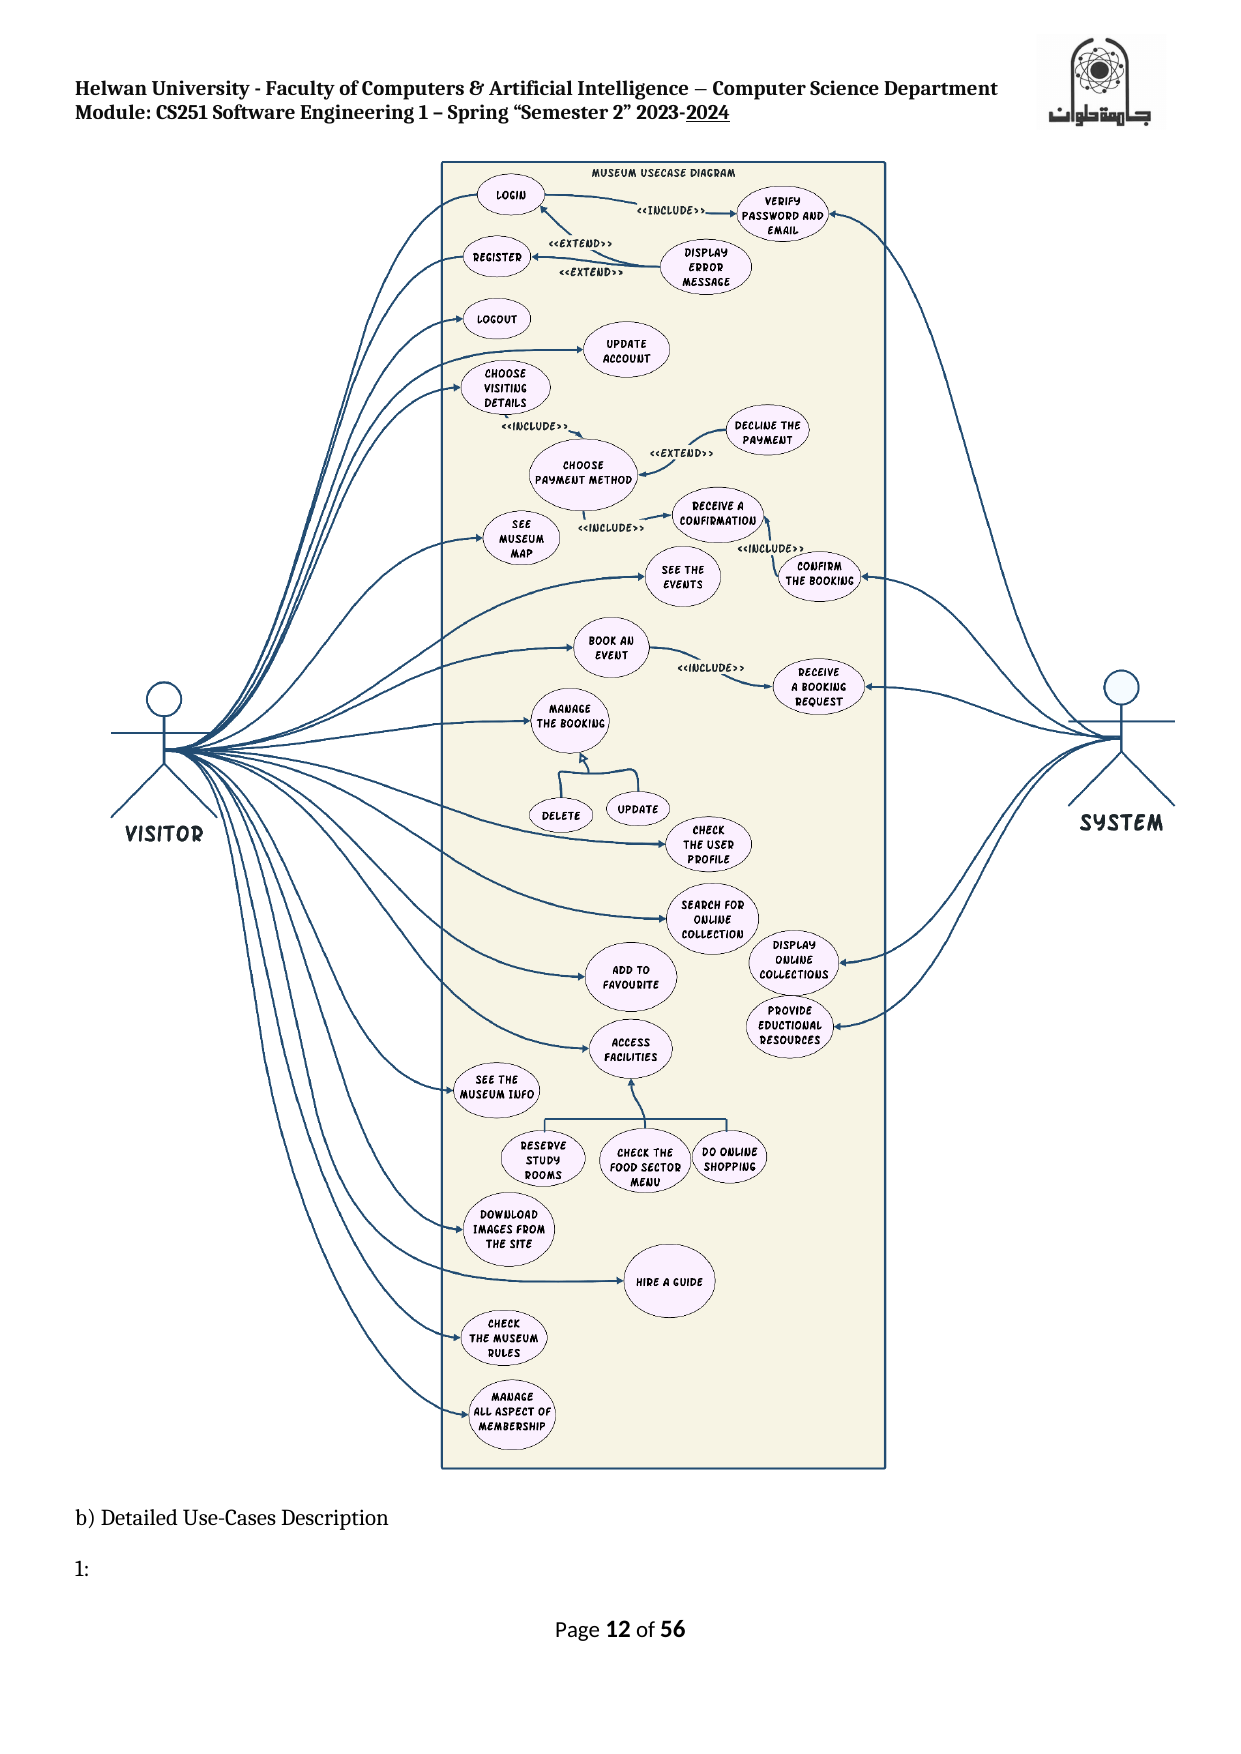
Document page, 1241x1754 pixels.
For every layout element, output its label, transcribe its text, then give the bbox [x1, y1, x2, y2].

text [75, 1555, 1165, 1582]
picture [75, 150, 1210, 1480]
text b) Detailed Use-Cases Description [75, 1504, 1165, 1531]
